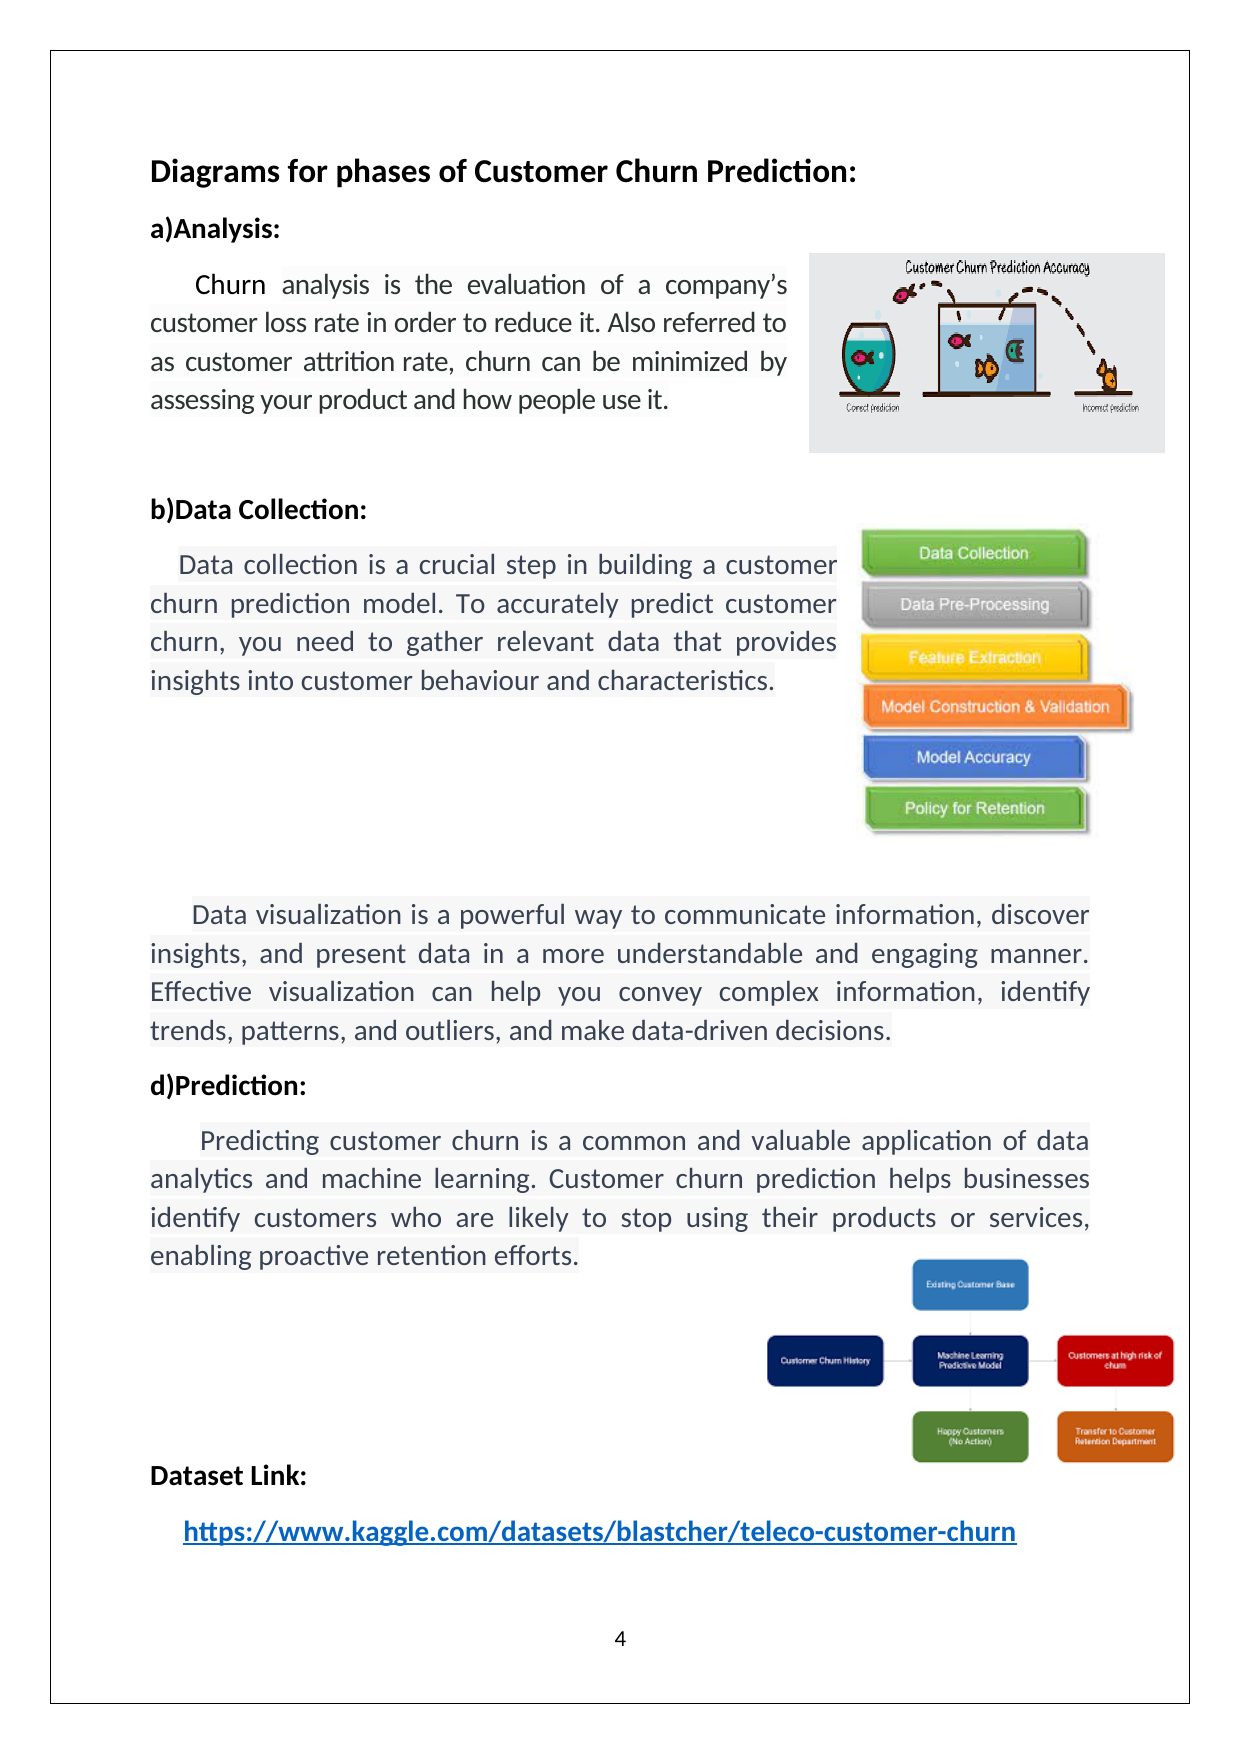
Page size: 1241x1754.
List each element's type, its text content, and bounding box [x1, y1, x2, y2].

text a)Analysis: [150, 211, 1090, 246]
text Predicting customer churn is a common and valuable application of data analytics and machine learning. Customer churn prediction helps businesses identify customers who are likely to stop using their products or services, enabling proactive retention efforts. [150, 1234, 1090, 1273]
text Diagrams for phases of Customer Churn Prediction: [150, 150, 1090, 191]
text https://www.kaggle.com/datasets/blastcher/teleco-customer-churn [150, 1513, 1090, 1548]
text Data collection is a crucial step in building a customer churn prediction model. To accurately predict customer churn, you need to gather relevant data that provides insights into customer behaviour and characteristics. [150, 546, 856, 697]
text Predicting customer churn is a common and valuable application of data analytics and machine learning. Customer churn prediction helps businesses identify customers who are likely to stop using their products or services, enabling proactive retention efforts. [150, 1122, 1090, 1160]
text c)Visualization Strategy: [150, 764, 1090, 877]
text d)Prediction: [150, 1067, 1090, 1102]
text b)Data Collection: [150, 491, 1090, 527]
picture [762, 1256, 1183, 1483]
text Churn analysis is the evaluation of a company’s customer loss rate in order to reduce it. Also referred to as customer attrition rate, churn can be minimized by assessing your product and how people use it. [150, 266, 809, 417]
text Data visualization is a powerful way to communicate information, discover insights, and present data in a more understandable and engaging manner. Effective visualization can help you convey complex information, identify trends, patterns, and outliers, and make data-driven decisions. [150, 1009, 1090, 1047]
picture [809, 253, 1165, 453]
text Dataset Link: [150, 1457, 1090, 1493]
text Data visualization is a powerful way to communicate information, discover insights, and present data in a more understandable and engaging manner. Effective visualization can help you convey complex information, identify trends, patterns, and outliers, and make data-driven decisions. [150, 896, 1090, 935]
picture [856, 523, 1135, 839]
